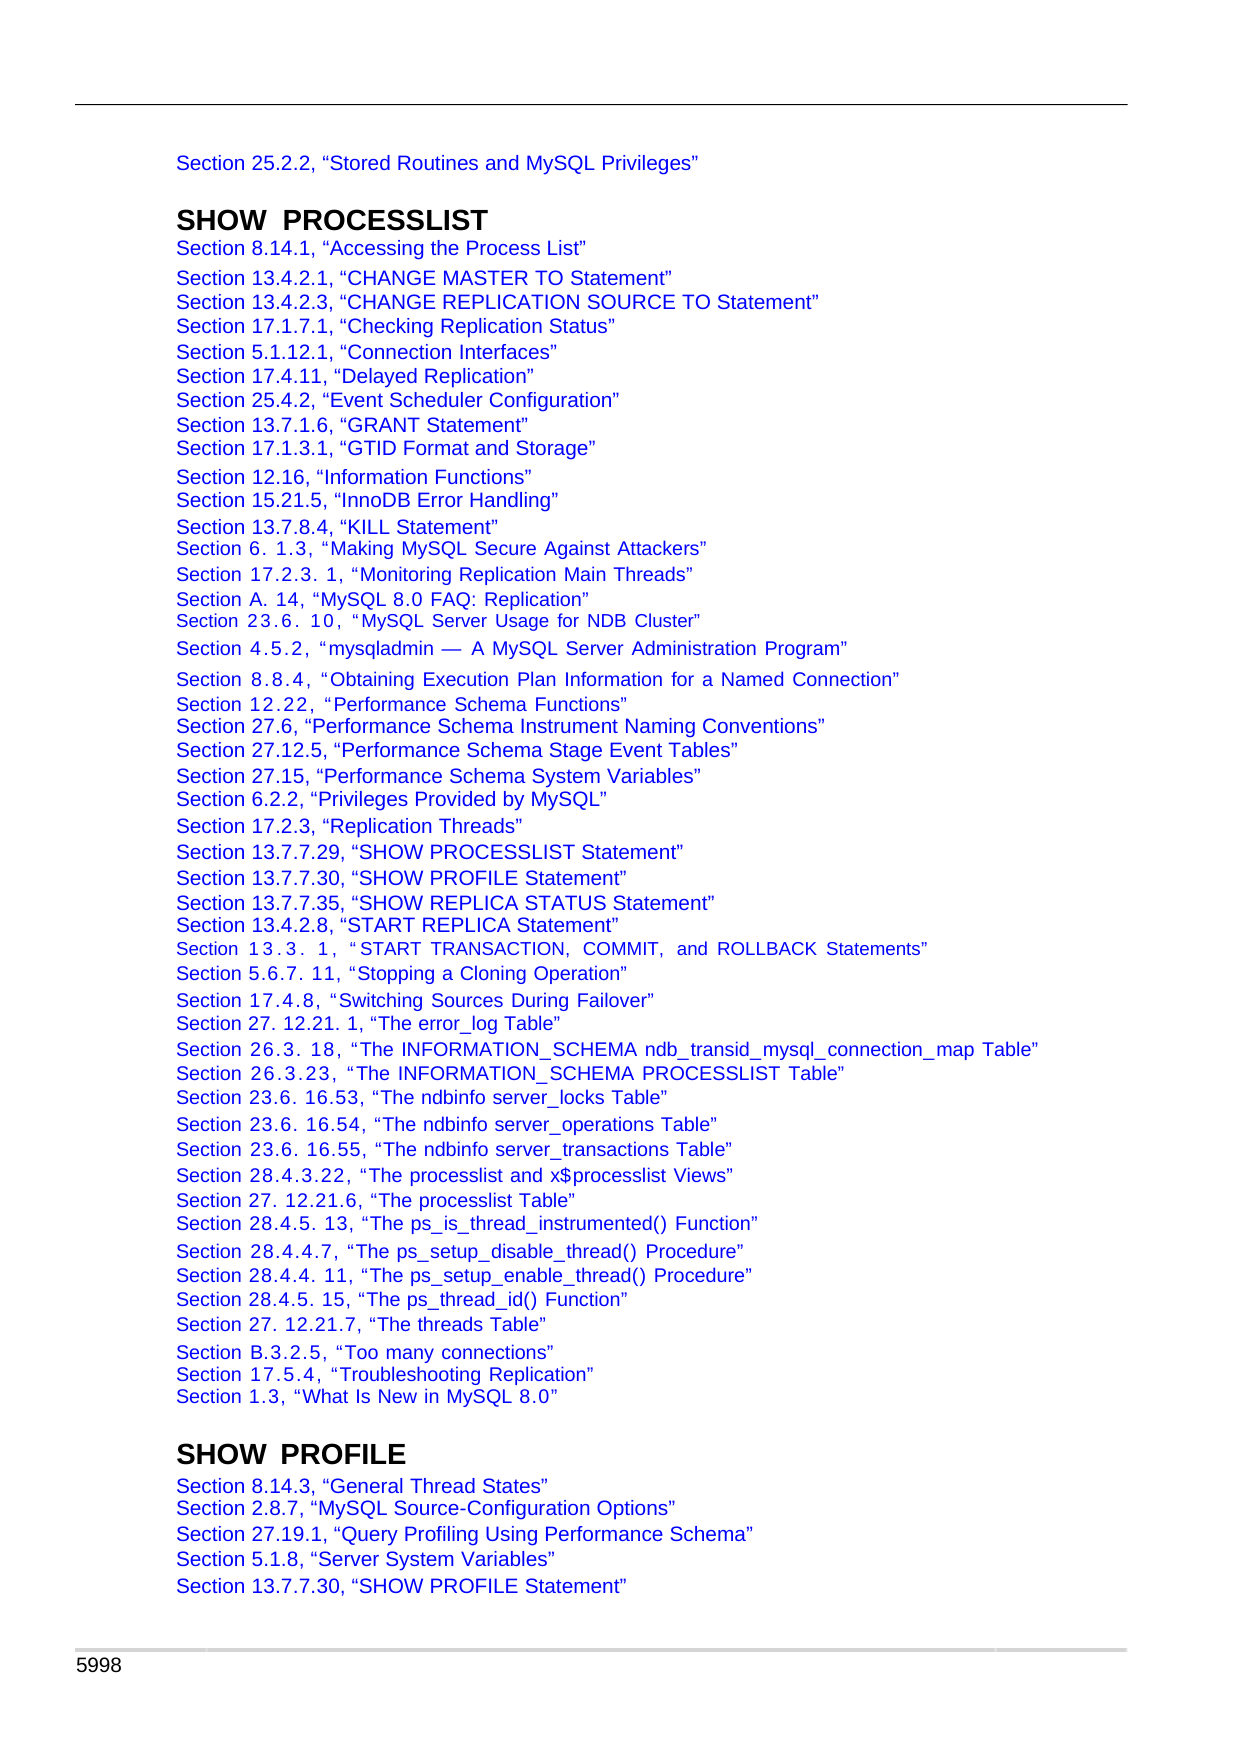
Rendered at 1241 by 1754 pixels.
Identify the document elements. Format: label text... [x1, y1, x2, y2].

text Section 17.1.3.1, “GTID Format and Storage” [176, 436, 1128, 464]
text Section 13.7.7.29, “SHOW PROCESSLIST Statement” [176, 843, 1128, 868]
text Section 6. 1.3, “Making MySQL Secure Against Attackers” [176, 541, 1128, 566]
text Section 13.7.7.30, “SHOW PROFILE Statement” [176, 1576, 1128, 1598]
text Section 27.12.5, “Performance Schema Stage Event Tables” [176, 743, 1128, 768]
text Section 13.3. 1, “START TRANSACTION, COMMIT, and ROLLBACK Statements” [176, 936, 1128, 963]
text Section 28.4.5. 13, “The ps_is_thread_instrumented() Function” [176, 1212, 1128, 1241]
text Section 8.14.1, “Accessing the Process List” [176, 237, 1128, 268]
text Section 27. 12.21. 1, “The error_log Table” [176, 1012, 1128, 1037]
text Section A. 14, “MySQL 8.0 FAQ: Replication” [176, 591, 1128, 610]
text Section 13.7.1.6, “GRANT Statement” [176, 417, 1128, 436]
text Section 27.19.1, “Query Profiling Using Performance Schema” [176, 1526, 1128, 1546]
text Section 17.4.11, “Delayed Replication” [176, 368, 1128, 387]
text Section 13.7.7.35, “SHOW REPLICA STATUS Statement” [176, 893, 1128, 915]
text Section 13.7.7.30, “SHOW PROFILE Statement” [176, 868, 1128, 890]
picture [75, 1648, 1128, 1652]
text Section 23.6. 16.54, “The ndbinfo server_operations Table” [176, 1115, 1128, 1138]
text Section 12.16, “Information Functions” [176, 467, 1128, 489]
text Section 28.4.3.22, “The processlist and x$processlist Views” [176, 1164, 1128, 1188]
text Section 25.4.2, “Event Scheduler Configuration” [176, 392, 1128, 412]
text Section 23.6. 16.55, “The ndbinfo server_transactions Table” [176, 1140, 1128, 1163]
text Section 28.4.4.7, “The ps_setup_disable_thread() Procedure” [176, 1241, 1128, 1263]
text Section 27.6, “Performance Schema Instrument Naming Conventions” [176, 718, 1128, 738]
text Section 17.2.3. 1, “Monitoring Replication Main Threads” [176, 566, 1128, 586]
text Section 17.1.7.1, “Checking Replication Status” [176, 318, 1128, 337]
text Section 5.1.8, “Server System Variables” [176, 1551, 1128, 1570]
text Section 23.6. 10, “MySQL Server Usage for NDB Cluster” [176, 610, 1128, 636]
text Section 2.8.7, “MySQL Source-Configuration Options” [176, 1501, 1128, 1526]
text Section 15.21.5, “InnoDB Error Handling” [176, 492, 1128, 511]
text Section 5.1.12.1, “Connection Interfaces” [176, 343, 1128, 368]
text Section 27. 12.21.6, “The processlist Table” [176, 1189, 1128, 1212]
text Section 28.4.4. 11, “The ps_setup_enable_thread() Procedure” [176, 1265, 1128, 1287]
text Section 26.3. 18, “The INFORMATION_SCHEMA ndb_transid_mysql_connection_map Table” Section 26.3.23, “The INFORMATION_SCHEMA PROCESSLIST Table” [176, 1038, 1040, 1084]
text Section 25.2.2, “Stored Routines and MySQL Privileges” [176, 151, 1128, 179]
text Section 17.2.3, “Replication Threads” [176, 818, 1128, 838]
text Section 17.4.8, “Switching Sources During Failover” [176, 993, 1128, 1011]
text Section 8.14.3, “General Thread States” [176, 1476, 1128, 1498]
text Section 27. 12.21.7, “The threads Table” [176, 1311, 1128, 1341]
text Section 8.8.4, “Obtaining Execution Plan Information for a Named Connection” [176, 666, 1128, 691]
text Section 4.5.2, “mysqladmin — A MySQL Server Administration Program” [176, 636, 1128, 666]
text Section 28.4.5. 15, “The ps_thread_id() Function” [176, 1289, 1128, 1311]
text Section B.3.2.5, “Too many connections” [176, 1341, 1128, 1363]
text Section 12.22, “Performance Schema Functions” [176, 694, 1128, 716]
text Section 23.6. 16.53, “The ndbinfo server_locks Table” [176, 1086, 1128, 1115]
text SHOW PROCESSLIST [176, 208, 1128, 236]
text Section 27.15, “Performance Schema System Variables” [176, 768, 1128, 788]
text Section 17.5.4, “Troubleshooting Replication” [176, 1367, 1128, 1386]
text Section 6.2.2, “Privileges Provided by MySQL” [176, 788, 1128, 815]
text Section 13.4.2.8, “START REPLICA Statement” [176, 917, 1128, 936]
text Section 1.3, “What Is New in MySQL 8.0” [176, 1386, 1128, 1412]
text Section 13.4.2.1, “CHANGE MASTER TO Statement” [176, 268, 1128, 290]
text Section 13.7.8.4, “KILL Statement” [176, 517, 1128, 539]
text Section 5.6.7. 11, “Stopping a Cloning Operation” [176, 963, 1128, 993]
text Section 13.4.2.3, “CHANGE REPLICATION SOURCE TO Statement” [176, 293, 1128, 318]
text SHOW PROFILE [176, 1442, 1128, 1470]
